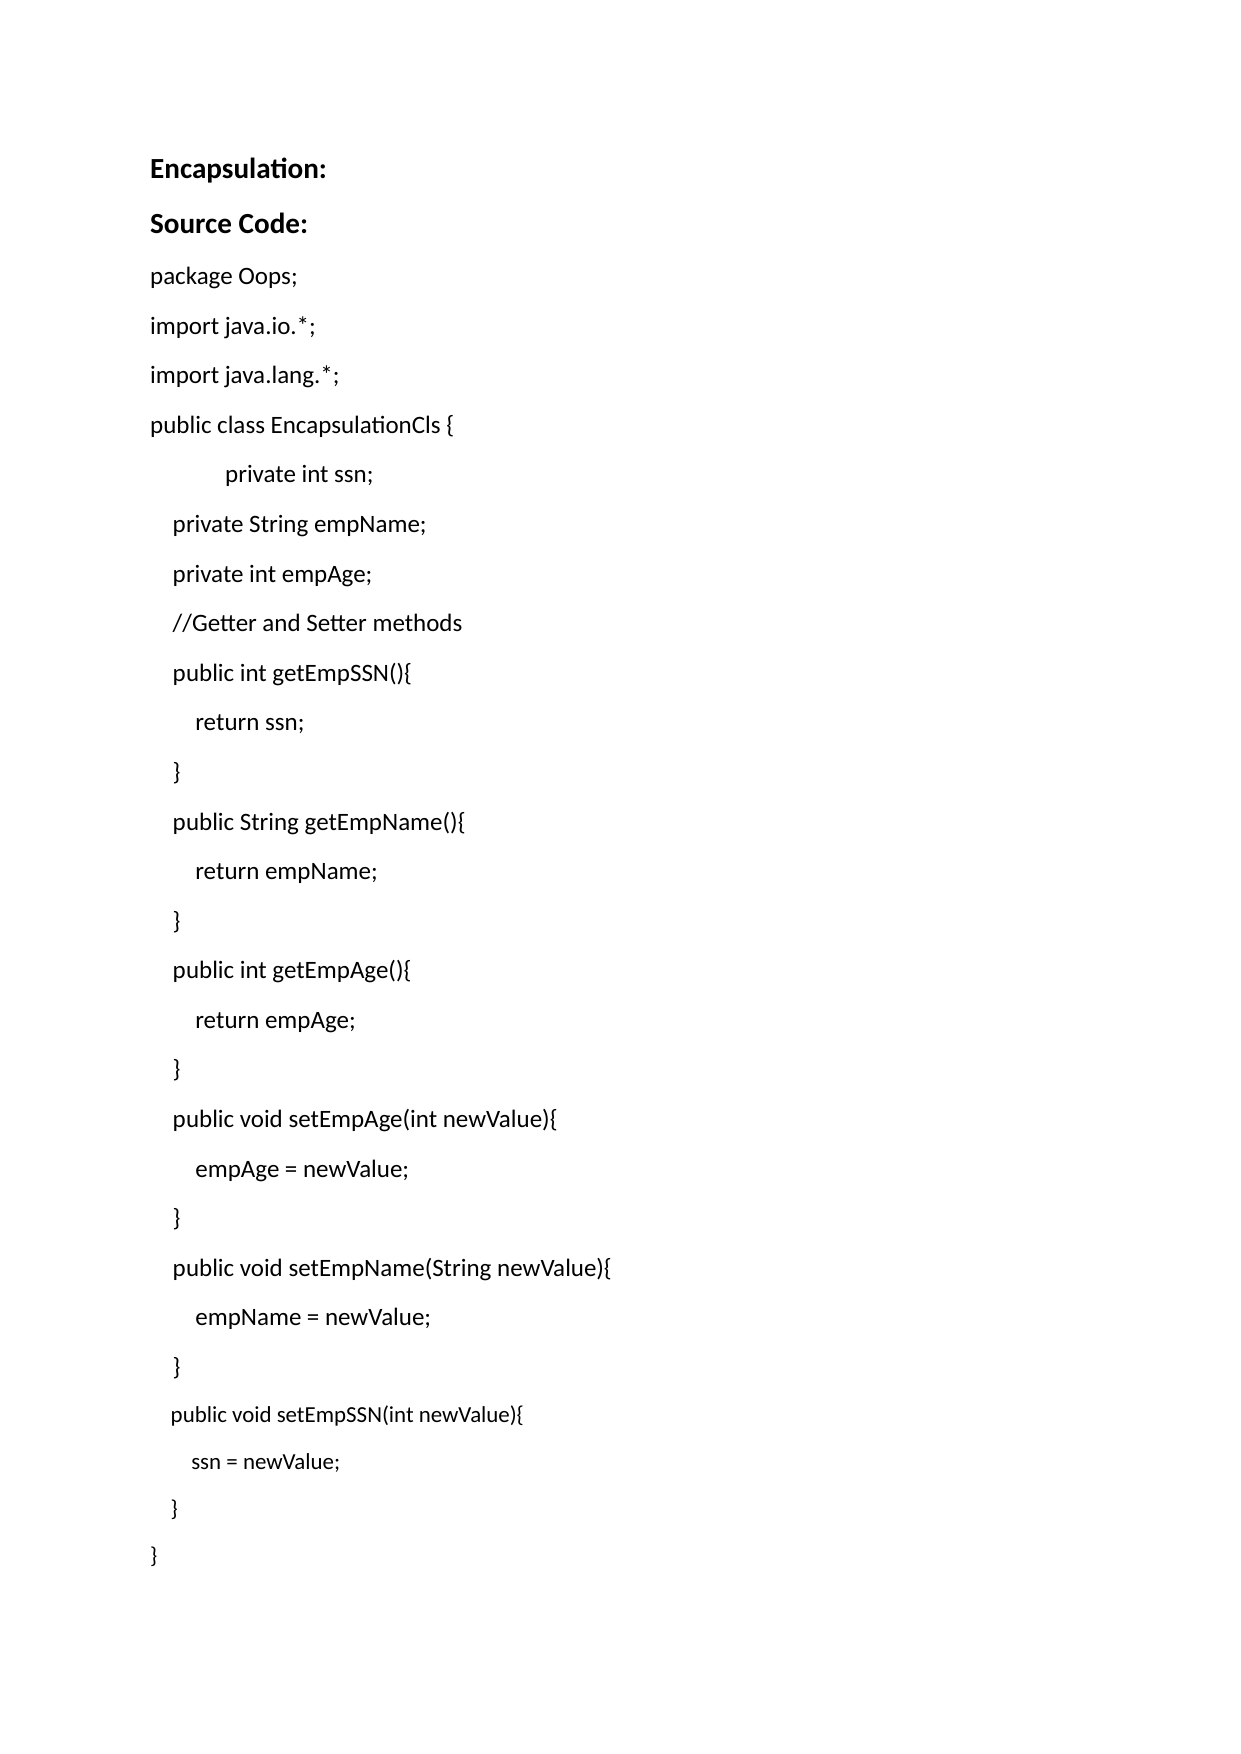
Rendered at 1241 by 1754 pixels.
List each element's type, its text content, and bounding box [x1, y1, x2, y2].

text private String empName; [150, 508, 1090, 539]
text } [150, 756, 1090, 787]
text public void setEmpSSN(int newValue){ [150, 1401, 1090, 1429]
text import java.io.*; [150, 310, 1090, 340]
text ssn = newValue; [150, 1447, 1090, 1476]
text public String getEmpName(){ [150, 806, 1090, 836]
text empAge = newValue; [150, 1153, 1090, 1183]
text return empAge; [150, 1004, 1090, 1034]
text public int getEmpAge(){ [150, 954, 1090, 985]
text Encapsulation: [150, 150, 1090, 186]
text return ssn; [150, 706, 1090, 737]
text return empName; [150, 855, 1090, 886]
text private int empAge; [150, 558, 1090, 588]
text } [150, 905, 1090, 935]
text } [150, 1053, 1090, 1084]
text //Getter and Setter methods [150, 607, 1090, 638]
text import java.lang.*; [150, 359, 1090, 390]
text empName = newValue; [150, 1301, 1090, 1332]
text } [150, 1541, 1090, 1569]
text package Oops; [150, 260, 1090, 291]
text public void setEmpAge(int newValue){ [150, 1103, 1090, 1134]
text public void setEmpName(String newValue){ [150, 1252, 1090, 1282]
text private int ssn; [150, 458, 1090, 489]
text Source Code: [150, 205, 1090, 241]
text } [150, 1351, 1090, 1382]
text public int getEmpSSN(){ [150, 657, 1090, 687]
text } [150, 1494, 1090, 1522]
text } [150, 1202, 1090, 1233]
text public class EncapsulationCls { [150, 409, 1090, 439]
